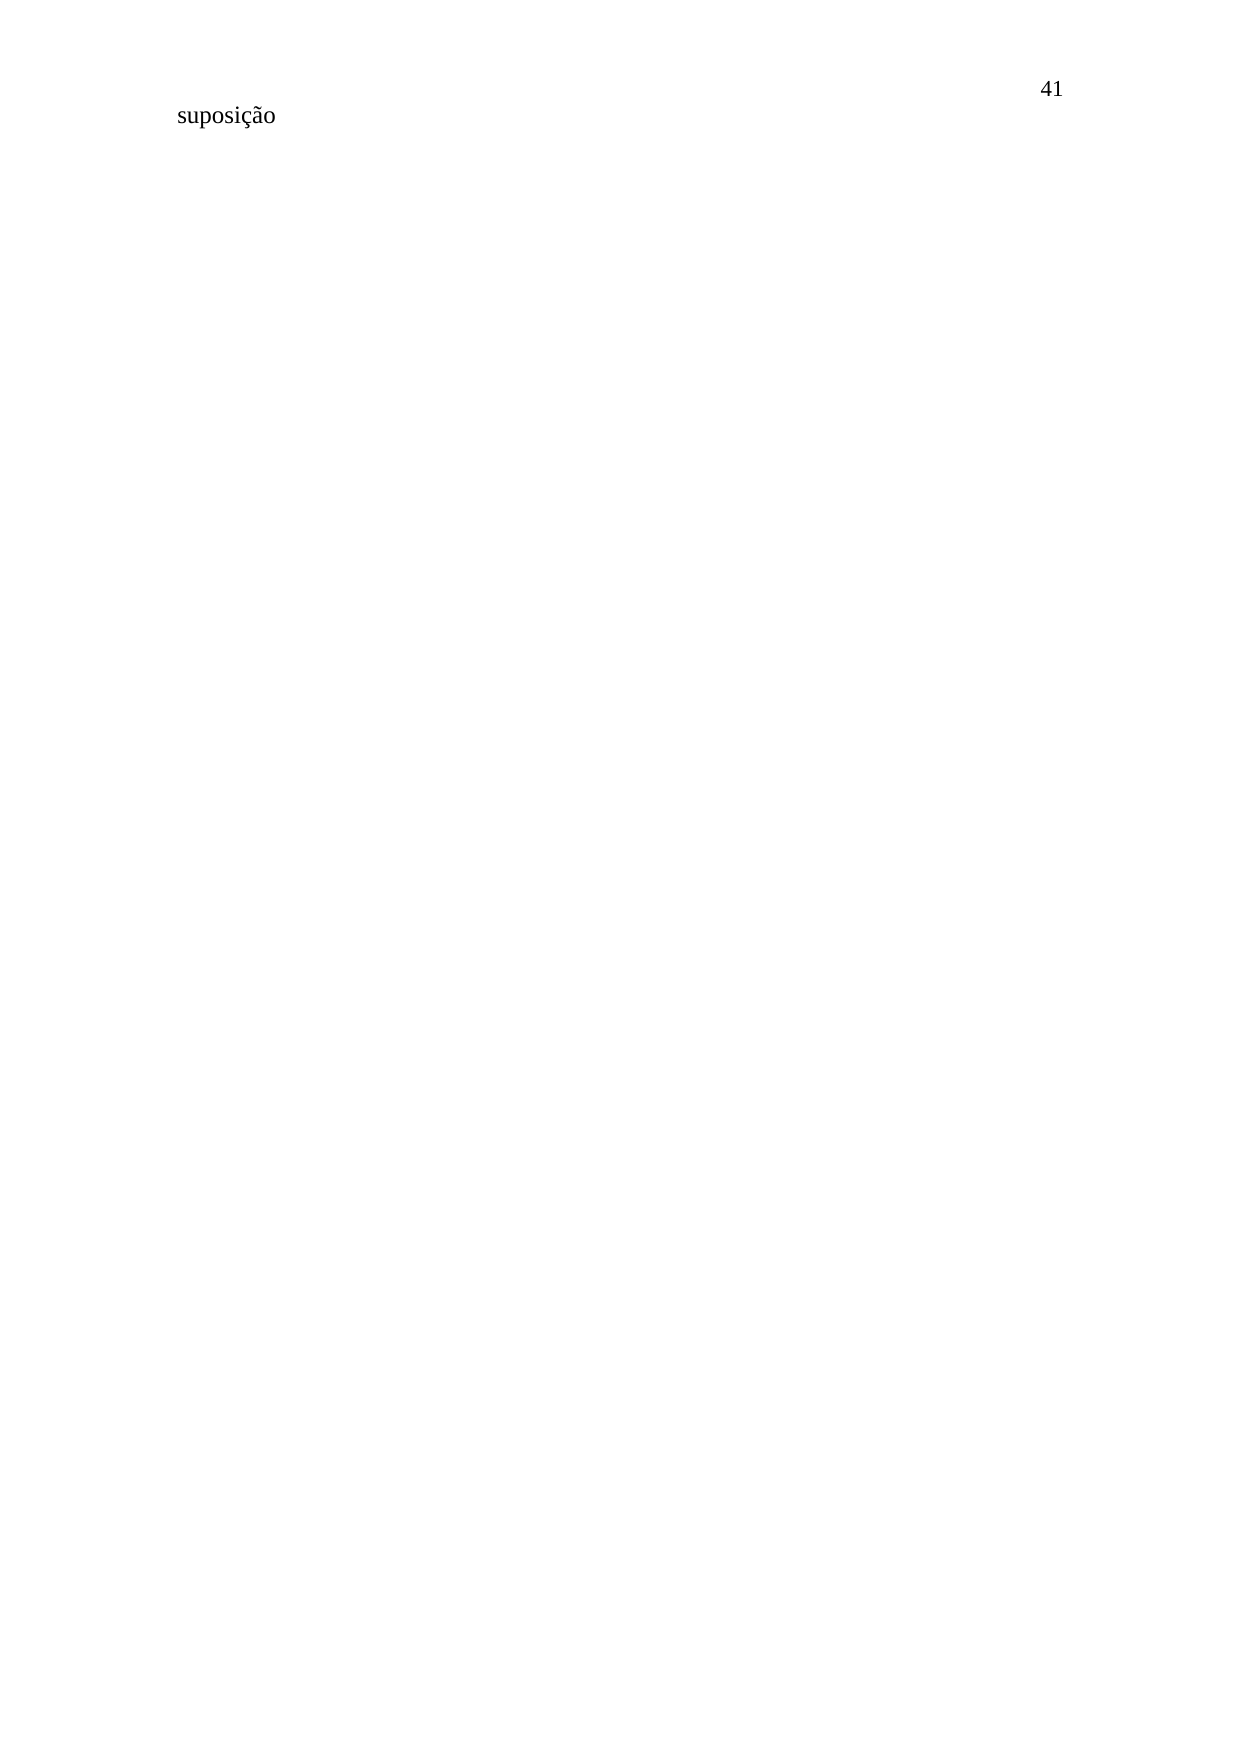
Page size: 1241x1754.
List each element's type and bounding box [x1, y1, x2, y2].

text [177, 100, 1063, 129]
